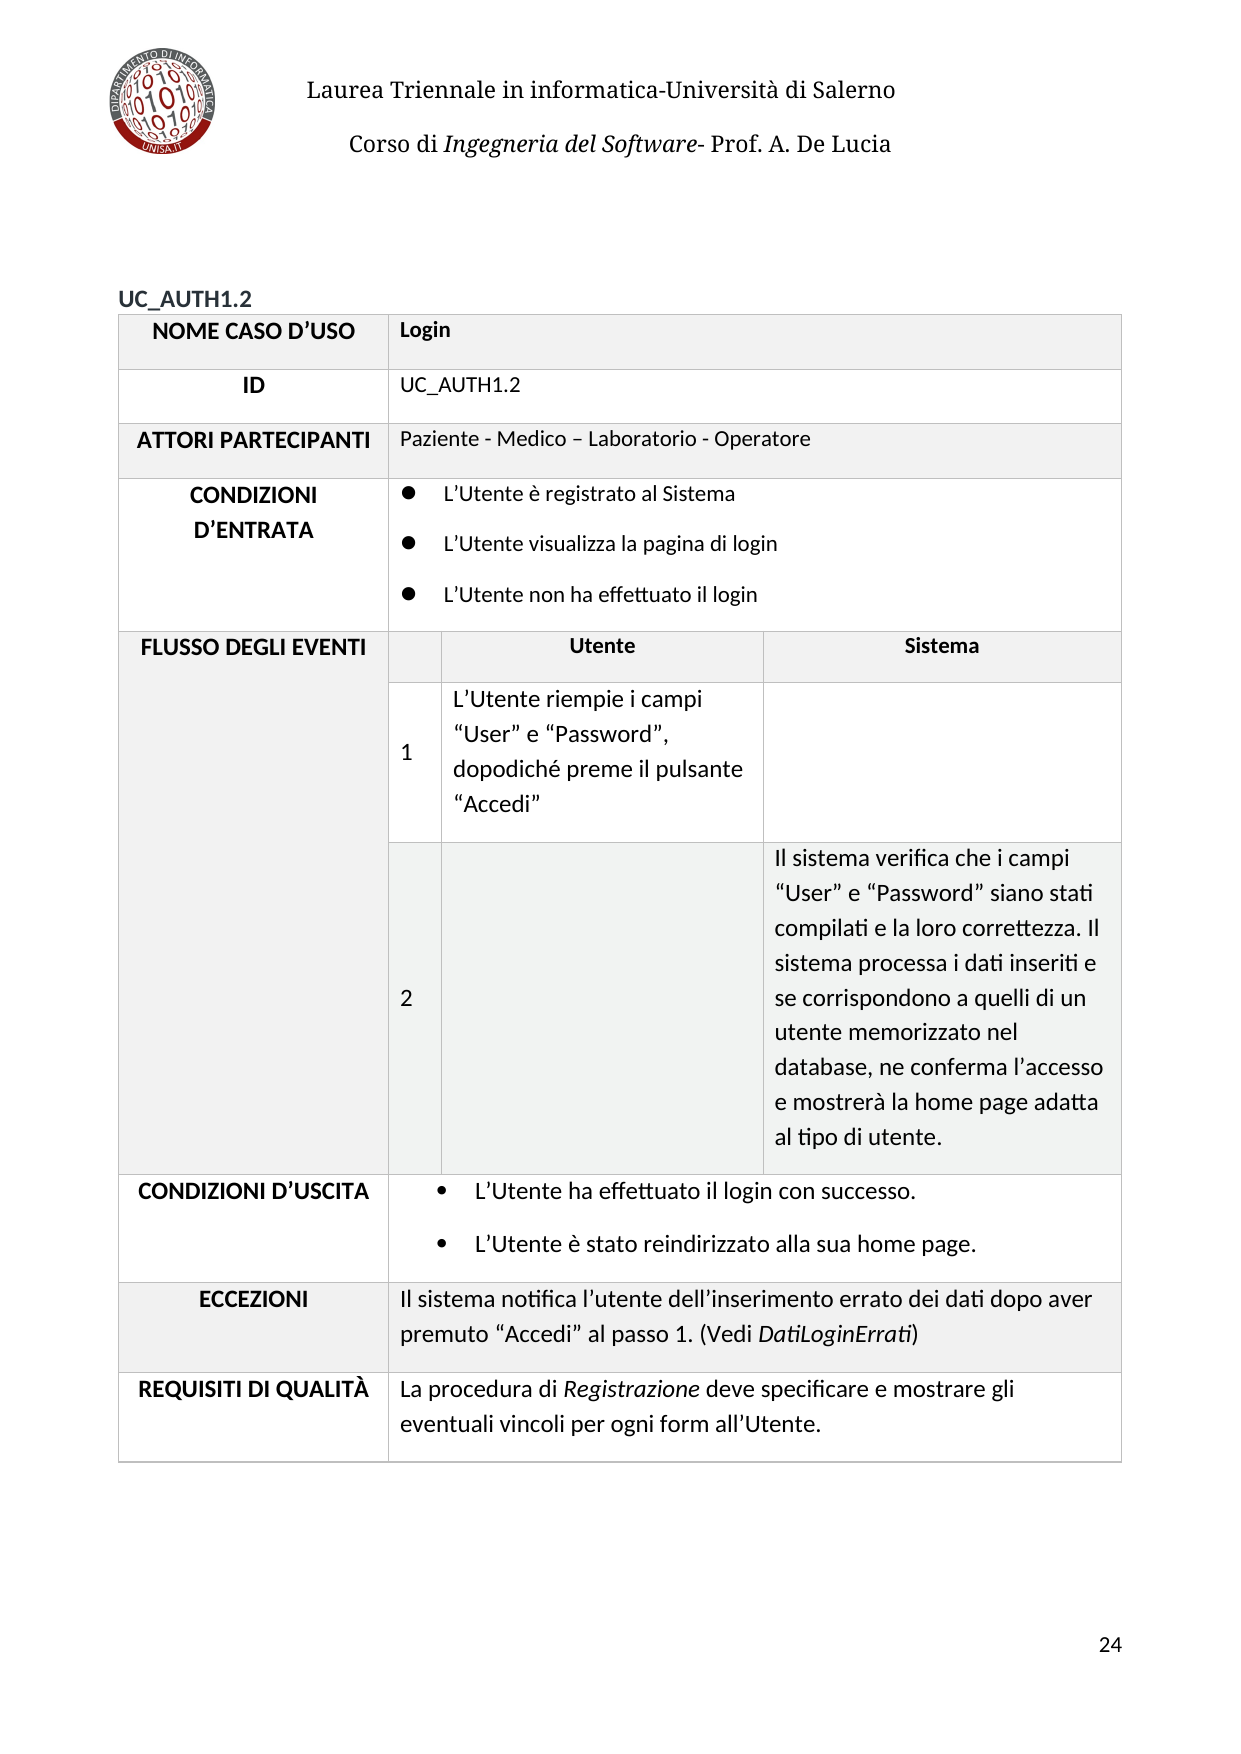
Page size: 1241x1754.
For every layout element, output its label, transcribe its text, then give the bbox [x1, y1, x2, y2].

table_cell [764, 683, 1121, 842]
table_header NOME Caso d’uso [119, 315, 388, 369]
table_cell L’Utente è registrato al Sistema L’Utente visualizza la pagina di login L’Utente non ha effettuato il login [389, 479, 1121, 631]
picture [109, 48, 215, 154]
table_cell Condizioni d’entrata [119, 479, 388, 631]
table_cell [442, 843, 763, 1174]
table_cell Sistema [764, 632, 1121, 682]
table_header Login [389, 315, 1121, 369]
table_cell condizioni d’uscita [119, 1175, 388, 1282]
table_cell [389, 632, 441, 682]
table_cell La procedura di Registrazione deve specificare e mostrare gli eventuali vincoli per ogni form all’Utente. [389, 1373, 1121, 1461]
table_cell L’Utente ha effettuato il login con successo. L’Utente è stato reindirizzato alla sua home page. [389, 1175, 1121, 1282]
subtitle UC_AUTH1.2 [118, 283, 1122, 314]
table_cell L’Utente riempie i campi “User” e “Password”, dopodiché preme il pulsante “Accedi” [442, 683, 763, 842]
table_cell UC_AUTH1.2 [389, 370, 1121, 423]
table_cell 2 [389, 843, 441, 1174]
table_cell Il sistema notifica l’utente dell’inserimento errato dei dati dopo aver premuto “Accedi” al passo 1. (Vedi DatiLoginErrati) [389, 1283, 1121, 1372]
table_cell flusso degli eventi [119, 632, 388, 1174]
table_cell Utente [442, 632, 763, 682]
table_cell 1 [389, 683, 441, 842]
table_cell ID [119, 370, 388, 423]
table_cell REQUISITI DI QUALITÀ [119, 1373, 388, 1461]
table_cell Eccezioni [119, 1283, 388, 1372]
table_cell Paziente - Medico – Laboratorio - Operatore [389, 424, 1121, 478]
table_cell Attori partecipanti [119, 424, 388, 478]
table_cell Il sistema verifica che i campi “User” e “Password” siano stati compilati e la loro correttezza. Il sistema processa i dati inseriti e se corrispondono a quelli di un utente memorizzato nel database, ne conferma l’accesso e mostrerà la home page adatta al tipo di utente. [764, 843, 1121, 1174]
